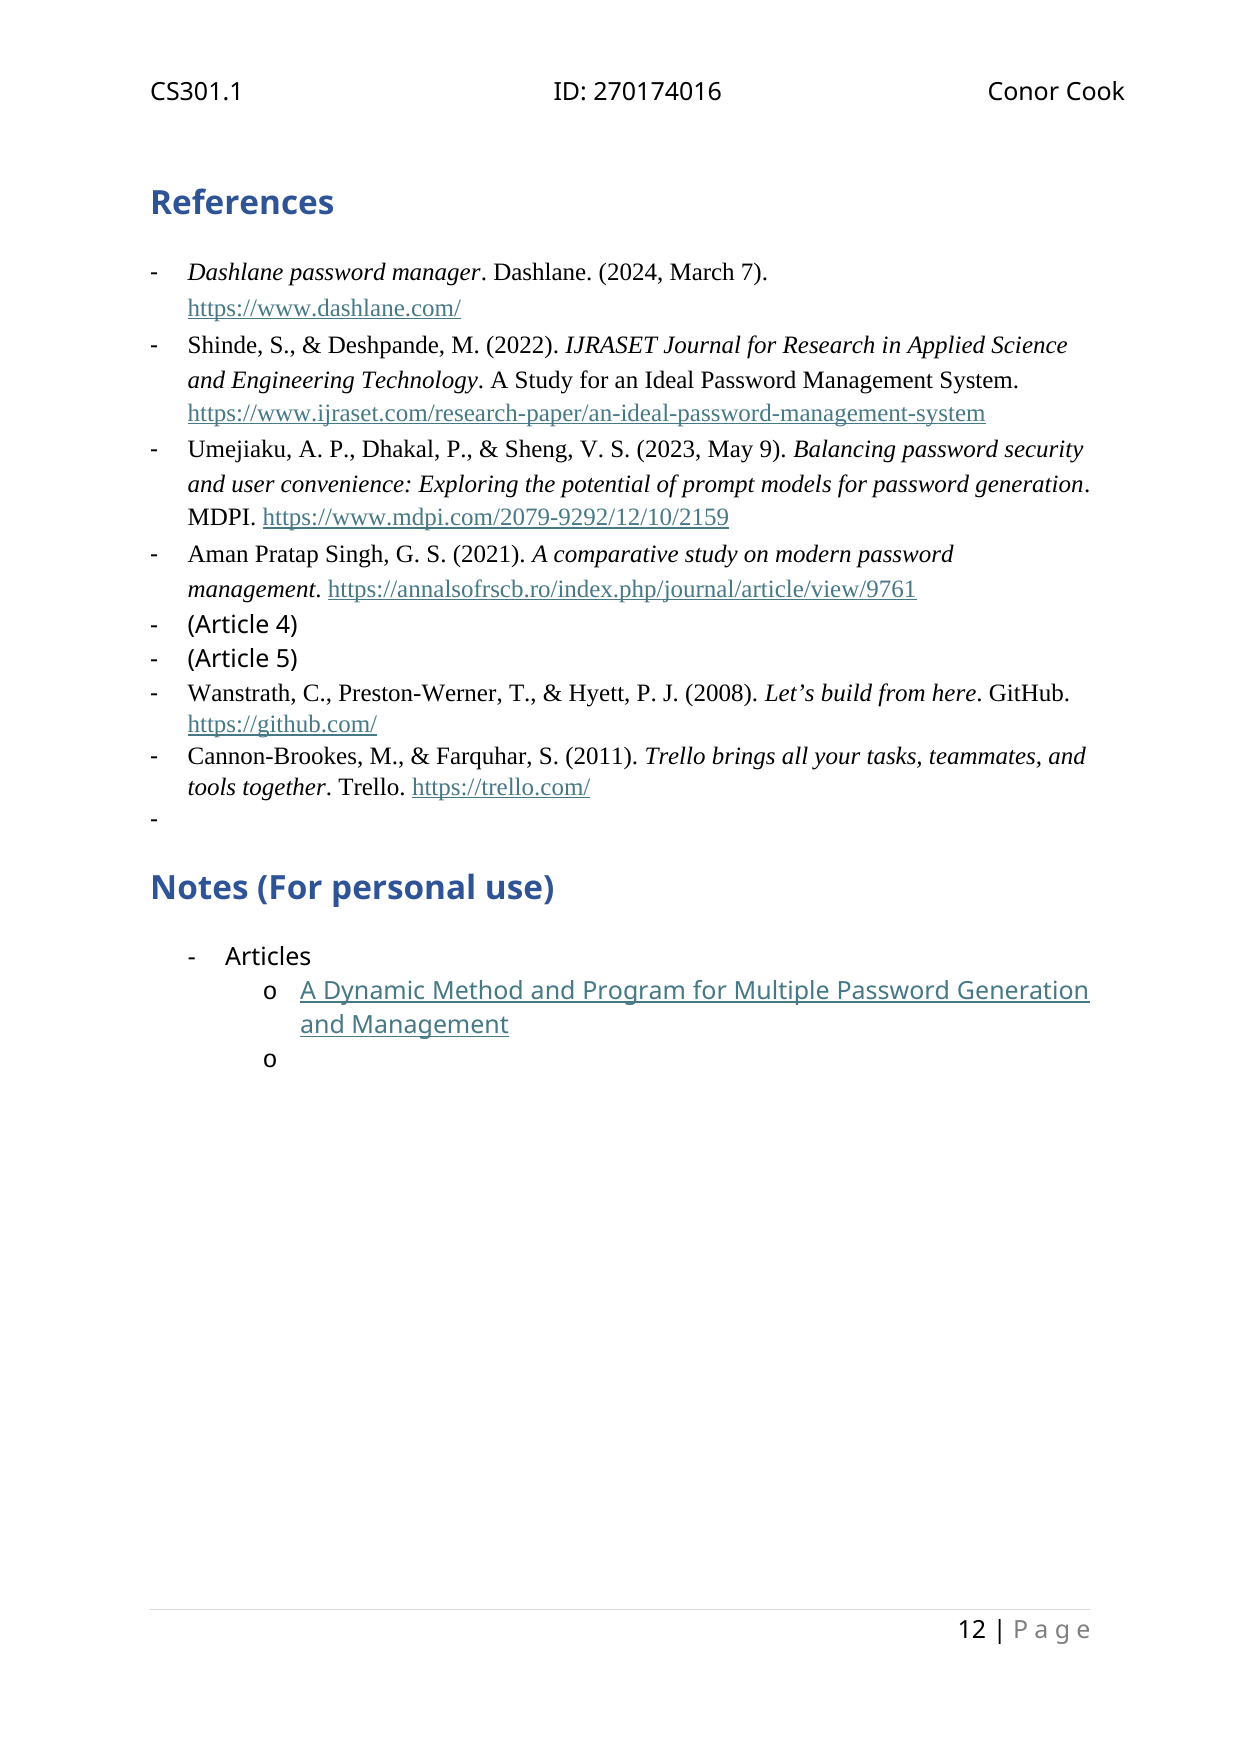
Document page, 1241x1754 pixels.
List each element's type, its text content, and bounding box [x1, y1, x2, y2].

list Articles [187, 938, 1090, 972]
list (Article 4) [150, 607, 1090, 641]
list Dashlane password manager. Dashlane. (2024, March 7). [150, 254, 1090, 288]
list Umejiaku, A. P., Dhakal, P., & Sheng, V. S. (2023, May 9). Balancing password security and user convenience: Exploring the potential of prompt models for password generation. MDPI. https://www.mdpi.com/2079-9292/12/10/2159 [150, 431, 1090, 531]
subtitle References [150, 179, 1090, 224]
list Aman Pratap Singh, G. S. (2021). A comparative study on modern password management. https://annalsofrscb.ro/index.php/journal/article/view/9761 [150, 536, 1090, 603]
list A Dynamic Method and Program for Multiple Password Generation and Management [262, 972, 1090, 1041]
list (Article 5) [150, 641, 1090, 675]
list Cannon-Brookes, M., & Farquhar, S. (2011). Trello brings all your tasks, teammates, and tools together. Trello. https://trello.com/ [150, 738, 1090, 801]
subtitle Notes (For personal use) [150, 864, 1090, 909]
list Shinde, S., & Deshpande, M. (2022). IJRASET Journal for Research in Applied Science and Engineering Technology. A Study for an Ideal Password Management System. https://www.ijraset.com/research-paper/an-ideal-password-management-system [150, 327, 1090, 427]
list https://www.dashlane.com/ [187, 293, 1090, 322]
list Wanstrath, C., Preston-Werner, T., & Hyett, P. J. (2008). Let’s build from here. GitHub. https://github.com/ [150, 675, 1090, 738]
